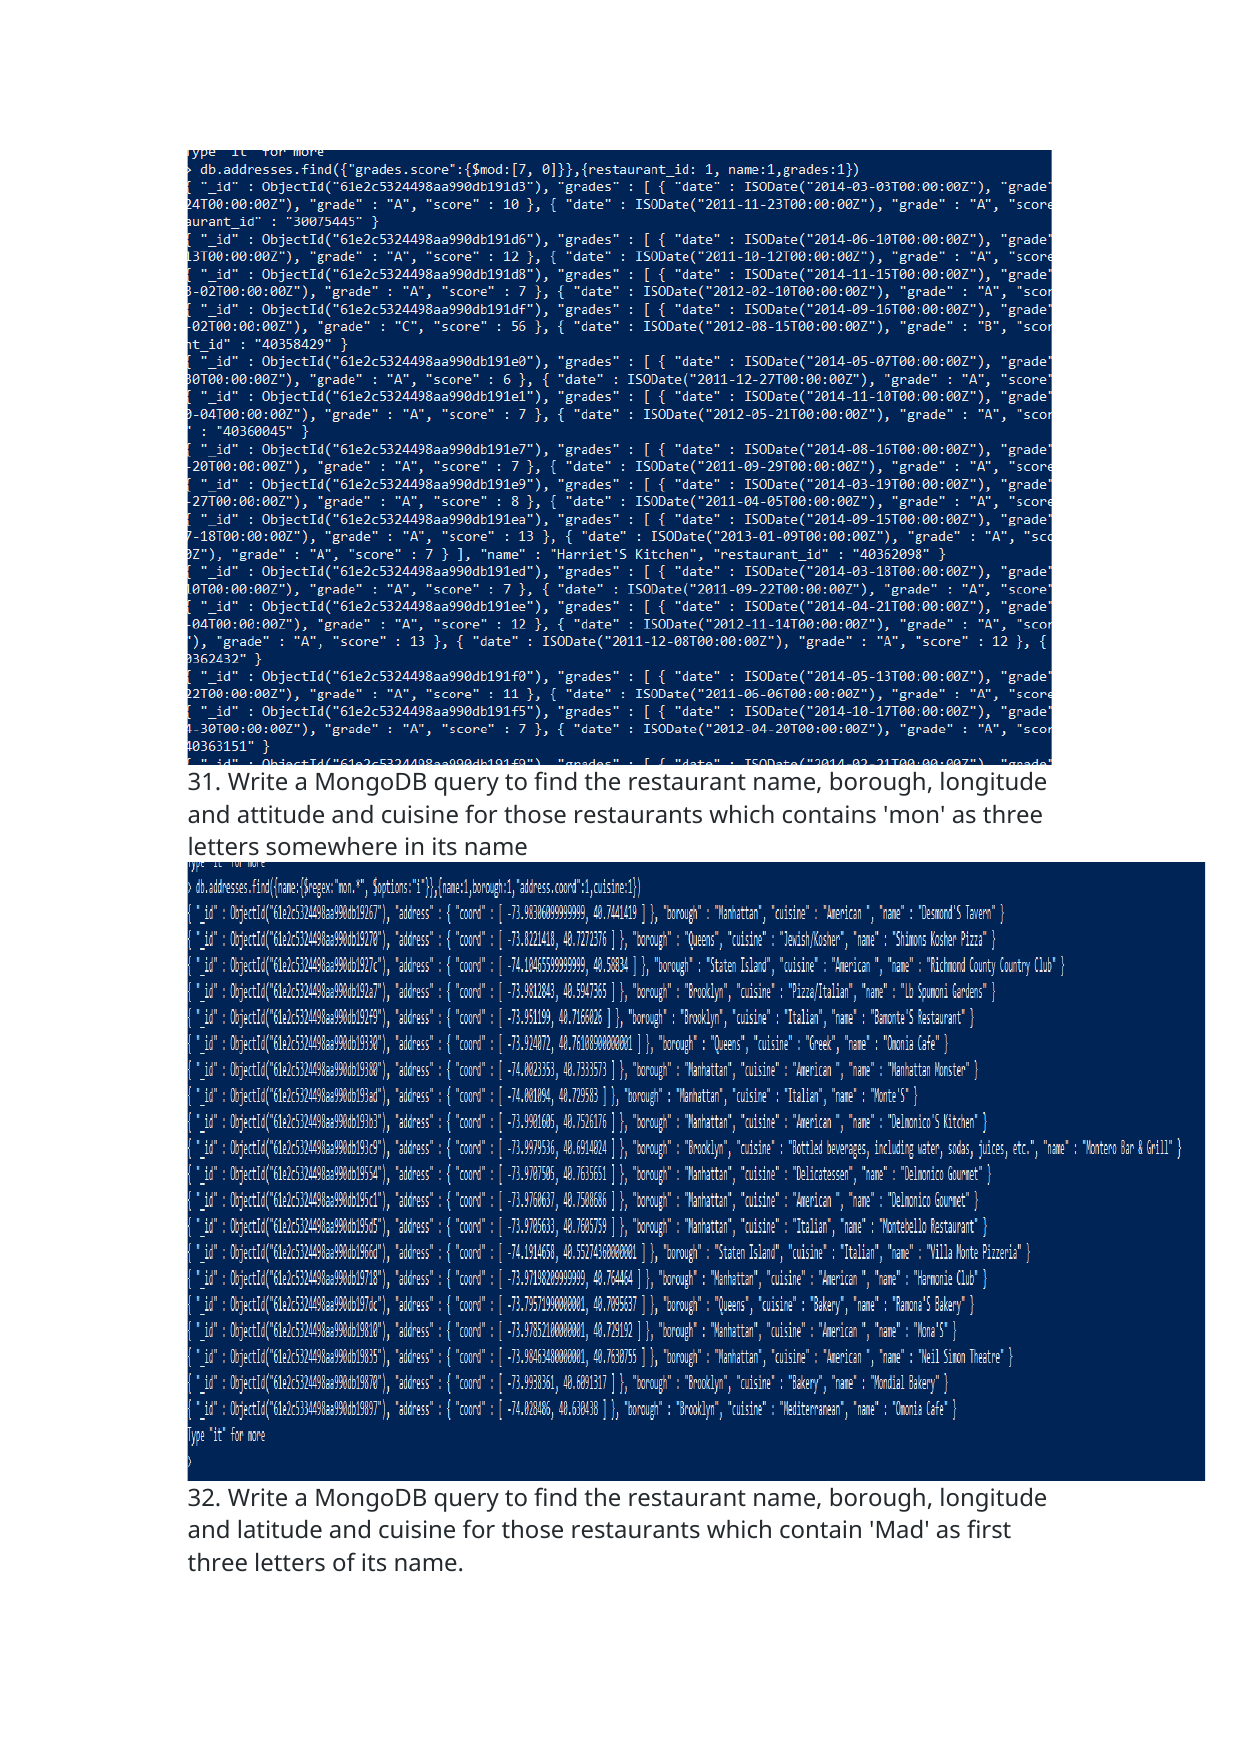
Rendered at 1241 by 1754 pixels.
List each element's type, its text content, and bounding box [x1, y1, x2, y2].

picture [187, 150, 1052, 765]
list Write a MongoDB query to find the restaurant name, borough, longitude and latitude and cuisine for those restaurants which contain 'Mad' as first three letters of its name. [187, 1481, 1053, 1578]
picture [187, 862, 1205, 1481]
list Write a MongoDB query to find the restaurant name, borough, longitude and attitude and cuisine for those restaurants which contains 'mon' as three letters somewhere in its name [187, 765, 1053, 862]
